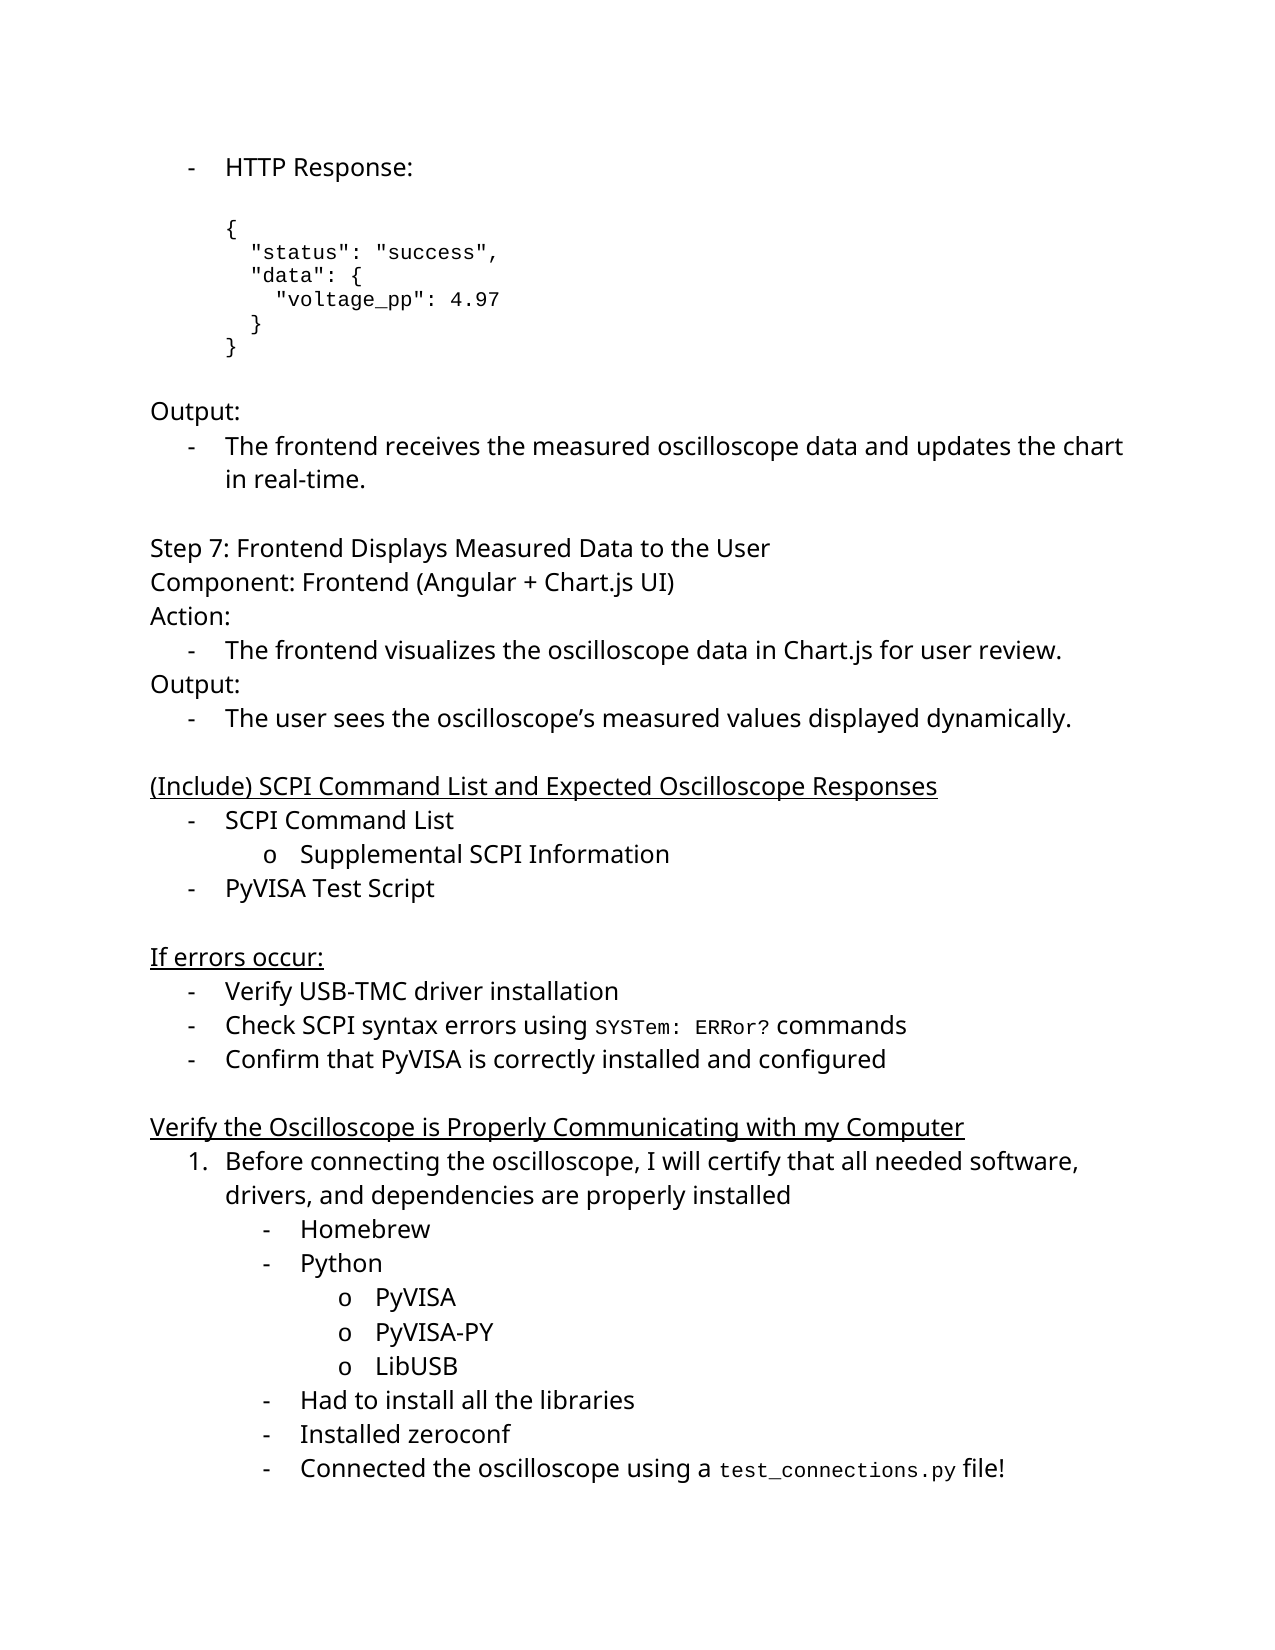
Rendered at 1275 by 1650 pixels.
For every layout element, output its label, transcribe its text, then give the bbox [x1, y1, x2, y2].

list Confirm that PyVISA is correctly installed and configured [187, 1041, 1125, 1076]
list Connected the oscilloscope using a test_connections.py file! [262, 1451, 1125, 1485]
list Check SCPI syntax errors using SYSTem: ERRor? commands [187, 1007, 1125, 1041]
list SCPI Command List [187, 803, 1125, 837]
list PyVISA-PY [337, 1314, 1125, 1348]
text { [225, 218, 1125, 242]
list Homebrew [262, 1212, 1125, 1246]
list LibUSB [337, 1348, 1125, 1383]
text If errors occur: [150, 939, 1125, 973]
text } [225, 313, 1125, 336]
list PyVISA [337, 1280, 1125, 1314]
list The frontend receives the measured oscilloscope data and updates the chart in real-time. [187, 428, 1125, 496]
list Installed zeroconf [262, 1417, 1125, 1451]
text "data": { [225, 265, 1125, 289]
text } [225, 336, 1125, 360]
text "status": "success", [225, 242, 1125, 265]
list Had to install all the libraries [262, 1383, 1125, 1417]
text "voltage_pp": 4.97 [225, 289, 1125, 313]
list The user sees the oscilloscope’s measured values displayed dynamically. [187, 701, 1125, 735]
list Supplemental SCPI Information [262, 837, 1125, 871]
text Output: [150, 667, 1125, 701]
text (Include) SCPI Command List and Expected Oscilloscope Responses [150, 769, 1125, 803]
text Output: [150, 394, 1125, 428]
list PyVISA Test Script [187, 871, 1125, 905]
list Python [262, 1246, 1125, 1280]
list HTTP Response: [187, 150, 1125, 184]
text Verify the Oscilloscope is Properly Communicating with my Computer [150, 1109, 1125, 1144]
list Before connecting the oscilloscope, I will certify that all needed software, drivers, and dependencies are properly installed [187, 1144, 1125, 1212]
text Component: Frontend (Angular + Chart.js UI) Action: [150, 564, 1125, 632]
text Step 7: Frontend Displays Measured Data to the User [150, 530, 1125, 564]
list The frontend visualizes the oscilloscope data in Chart.js for user review. [187, 632, 1125, 667]
list Verify USB-TMC driver installation [187, 973, 1125, 1007]
